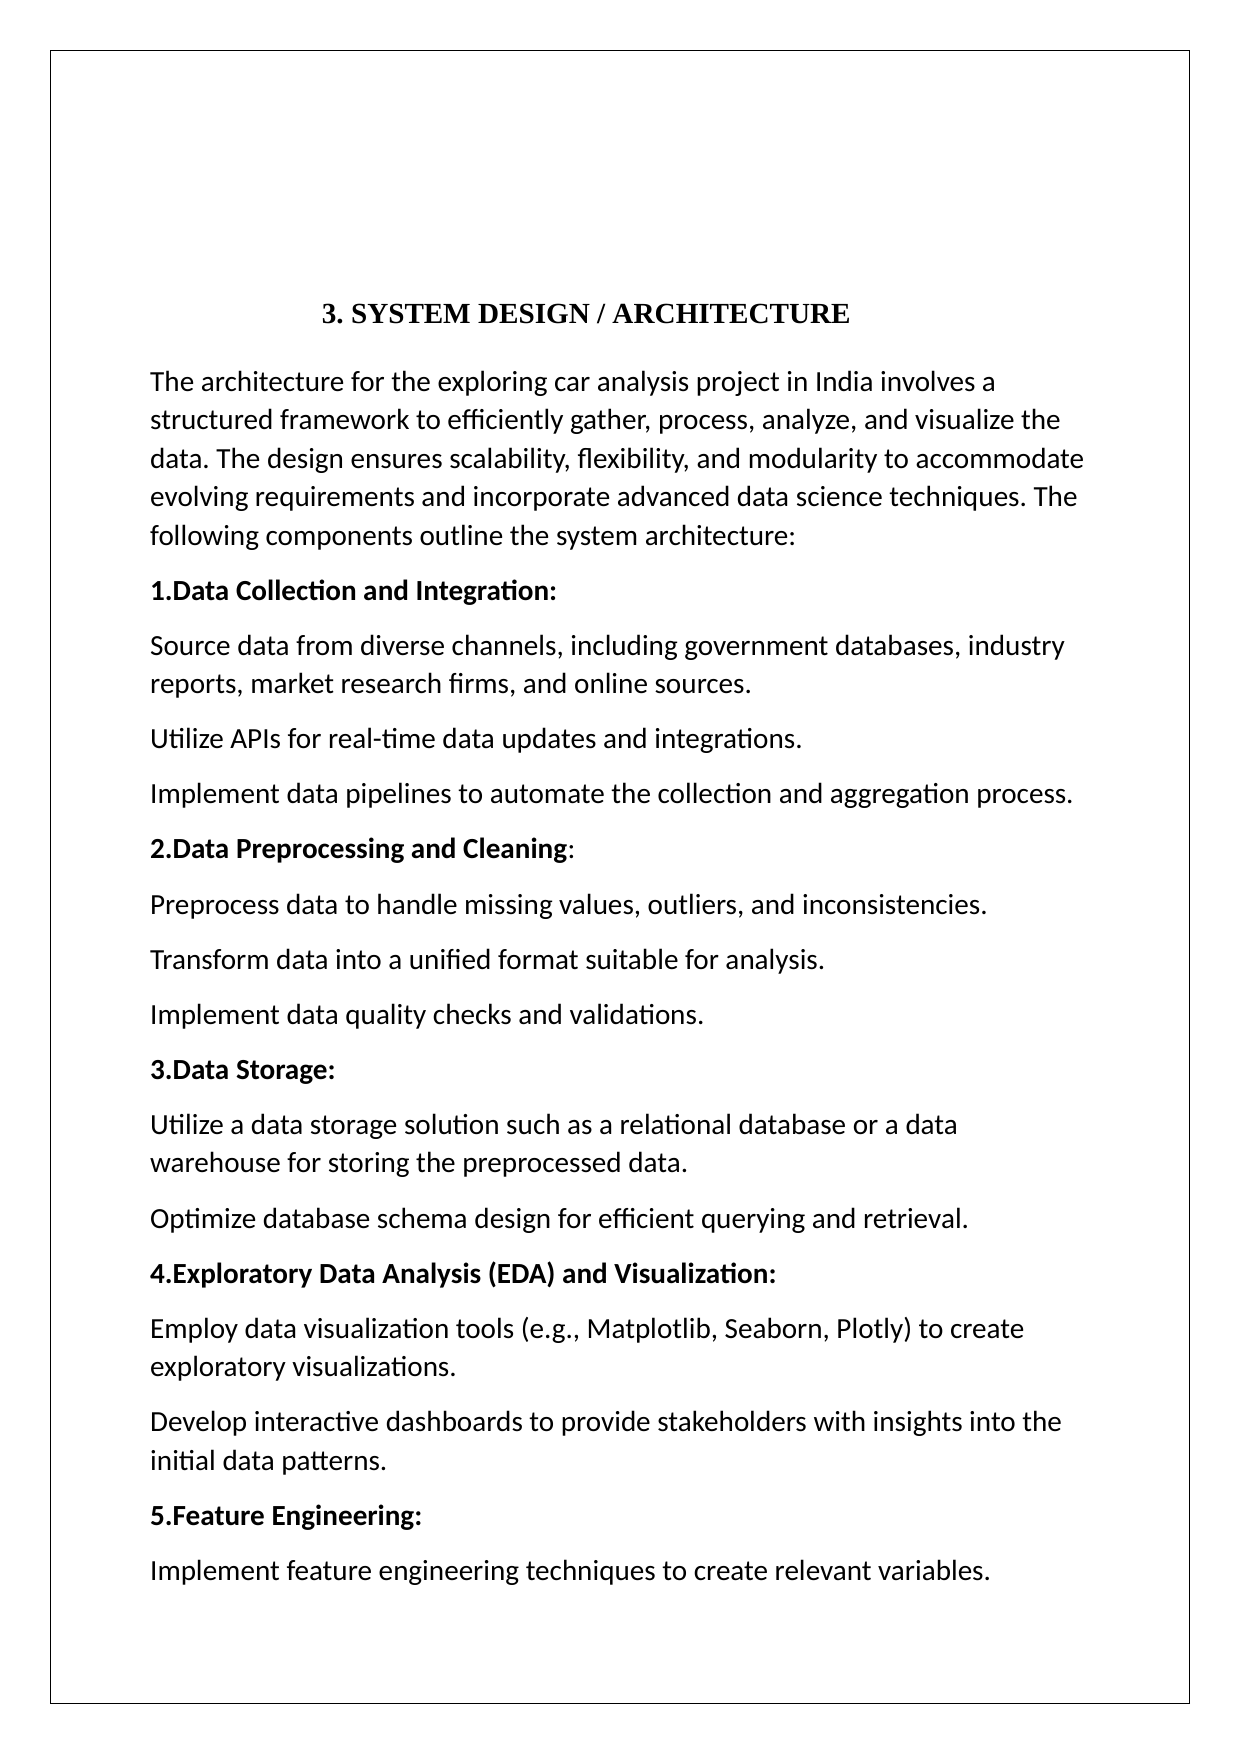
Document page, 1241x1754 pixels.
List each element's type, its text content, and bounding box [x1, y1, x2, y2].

text Employ data visualization tools (e.g., Matplotlib, Seaborn, Plotly) to create exploratory visualizations. [150, 1310, 1090, 1384]
text The architecture for the exploring car analysis project in India involves a structured framework to efficiently gather, process, analyze, and visualize the data. The design ensures scalability, flexibility, and modularity to accommodate evolving requirements and incorporate advanced data science techniques. The following components outline the system architecture: [150, 363, 1090, 552]
text Develop interactive dashboards to provide stakeholders with insights into the initial data patterns. [150, 1403, 1090, 1477]
text Implement data quality checks and validations. [150, 996, 1090, 1032]
text Utilize APIs for real-time data updates and integrations. [150, 720, 1090, 756]
text Optimize database schema design for efficient querying and retrieval. [150, 1200, 1090, 1235]
text Implement data pipelines to automate the collection and aggregation process. [150, 776, 1090, 811]
text Preprocess data to handle missing values, outliers, and inconsistencies. [150, 886, 1090, 921]
text 4.Exploratory Data Analysis (EDA) and Visualization: [150, 1255, 1090, 1290]
text Utilize a data storage solution such as a relational database or a data warehouse for storing the preprocessed data. [150, 1106, 1090, 1180]
text 2.Data Preprocessing and Cleaning: [150, 831, 1090, 866]
text 5.Feature Engineering: [150, 1497, 1090, 1533]
text 3. SYSTEM DESIGN / ARCHITECTURE [150, 296, 1090, 329]
text 3.Data Storage: [150, 1051, 1090, 1087]
text 1.Data Collection and Integration: [150, 572, 1090, 607]
text Source data from diverse channels, including government databases, industry reports, market research firms, and online sources. [150, 627, 1090, 701]
text Implement feature engineering techniques to create relevant variables. [150, 1552, 1090, 1588]
text Transform data into a unified format suitable for analysis. [150, 941, 1090, 976]
